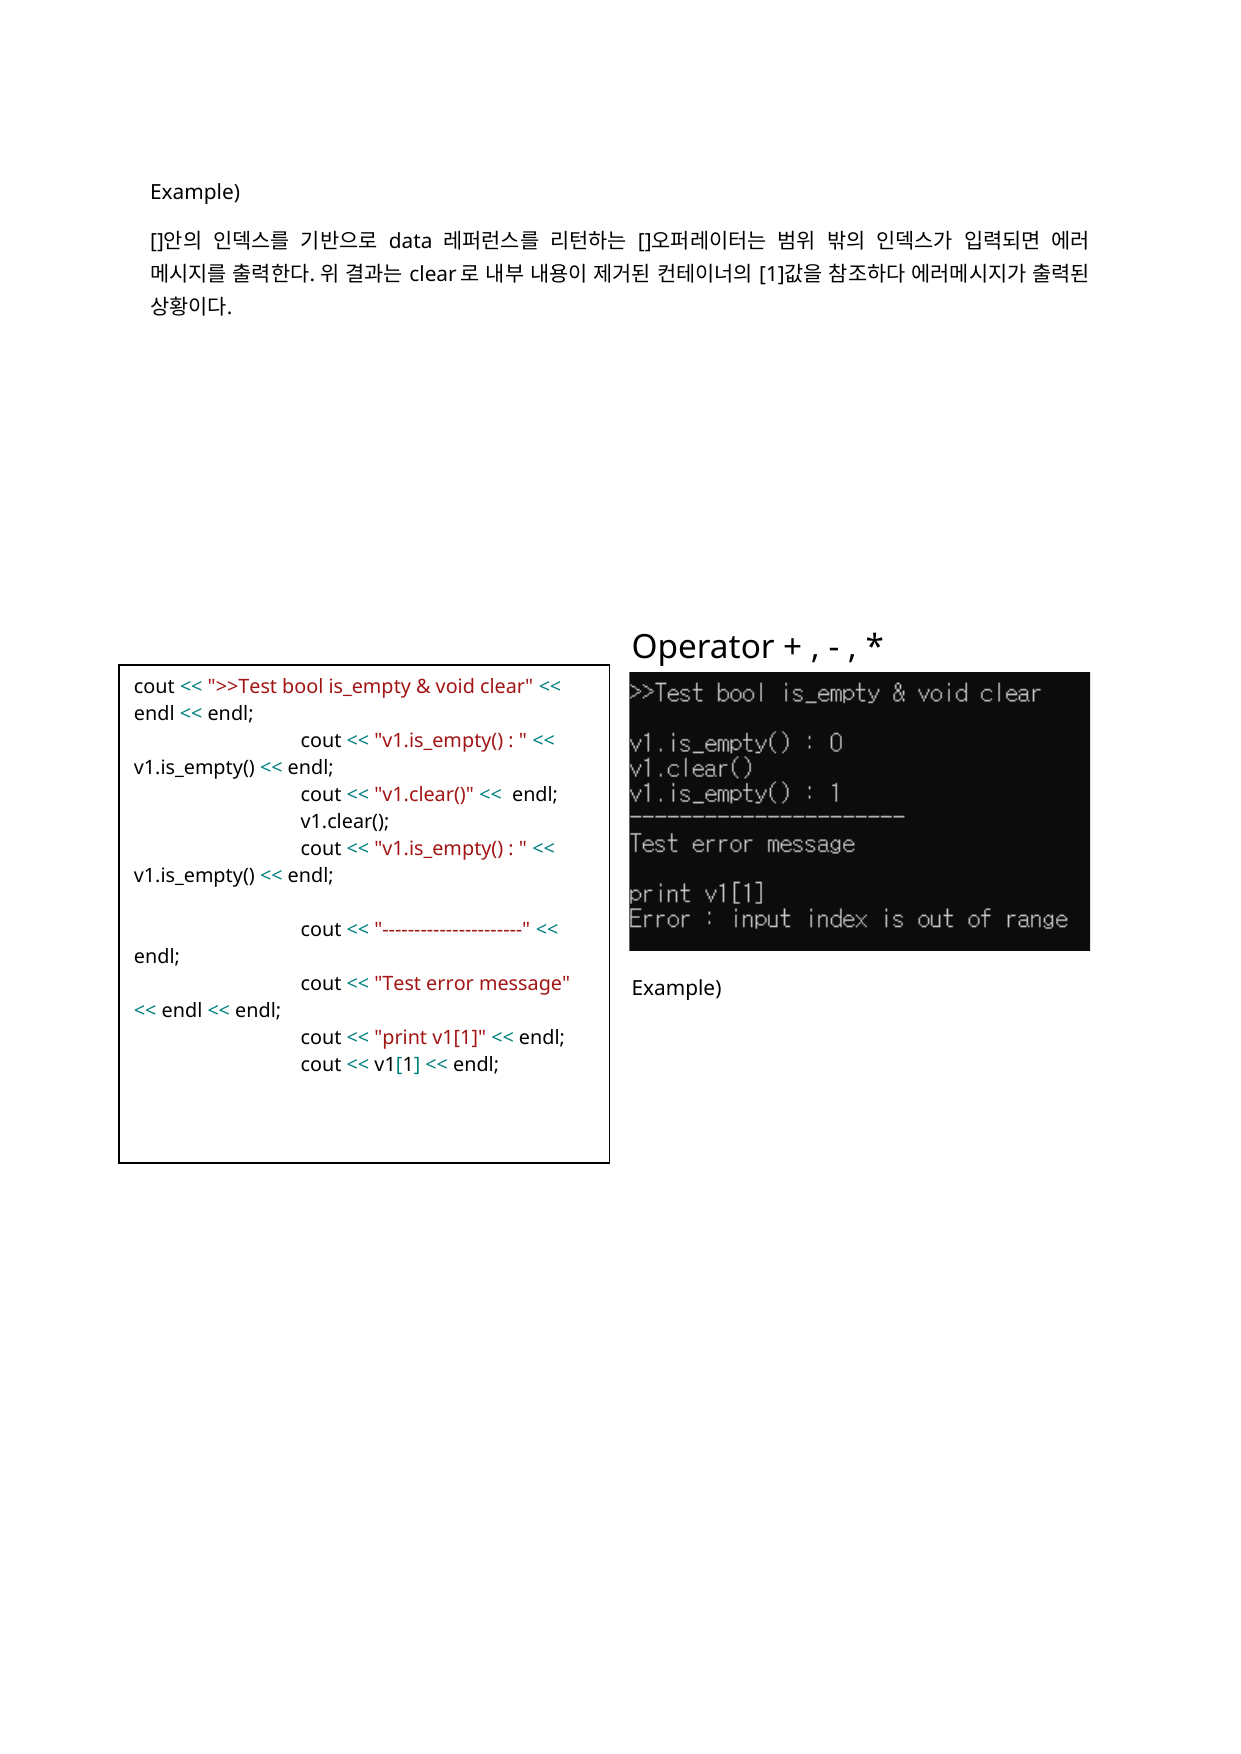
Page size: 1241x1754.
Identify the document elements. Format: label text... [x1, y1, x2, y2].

text Example) [150, 177, 1090, 206]
text Operator + , - , * [150, 623, 1090, 668]
picture [629, 672, 1091, 951]
text []안의 인덱스를 기반으로 data 레퍼런스를 리턴하는 []오퍼레이터는 범위 밖의 인덱스가 입력되면 에러 메시지를 출력한다. 위 결과는 clear로 내부 내용이 제거된 컨테이너의 [1]값을 참조하다 에러메시지가 출력된 상황이다. [150, 224, 1090, 320]
